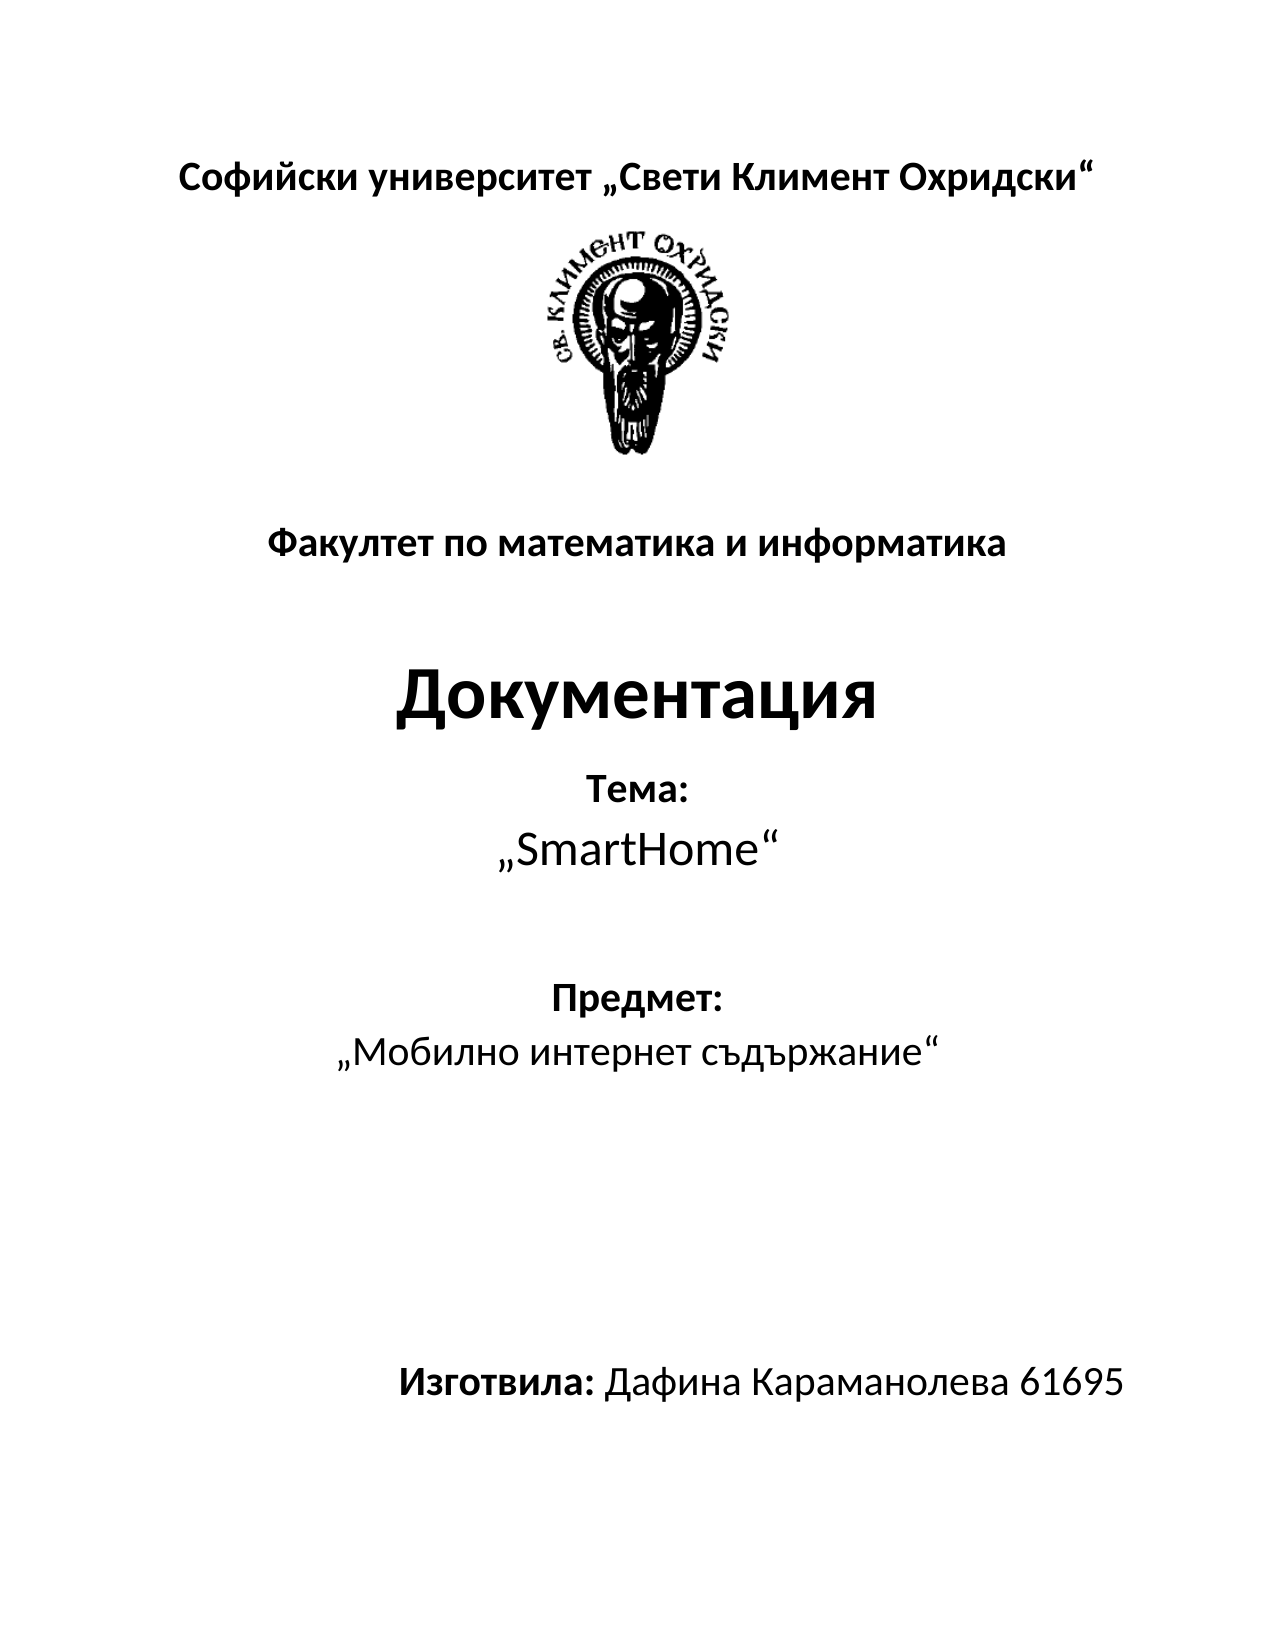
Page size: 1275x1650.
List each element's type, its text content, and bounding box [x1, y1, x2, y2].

text Факултет по математика и информатика [150, 255, 1125, 567]
text Документация [150, 646, 1125, 738]
text Изготвила: Дафина Караманолева 61695 [150, 1355, 1125, 1406]
text Тема: „SmartHome“ [150, 762, 1125, 878]
text Софийски университет „Свети Климент Охридски“ [150, 150, 1125, 201]
picture [543, 227, 732, 458]
text Предмет: „Мобилно интернет съдържание“ [150, 971, 1125, 1076]
